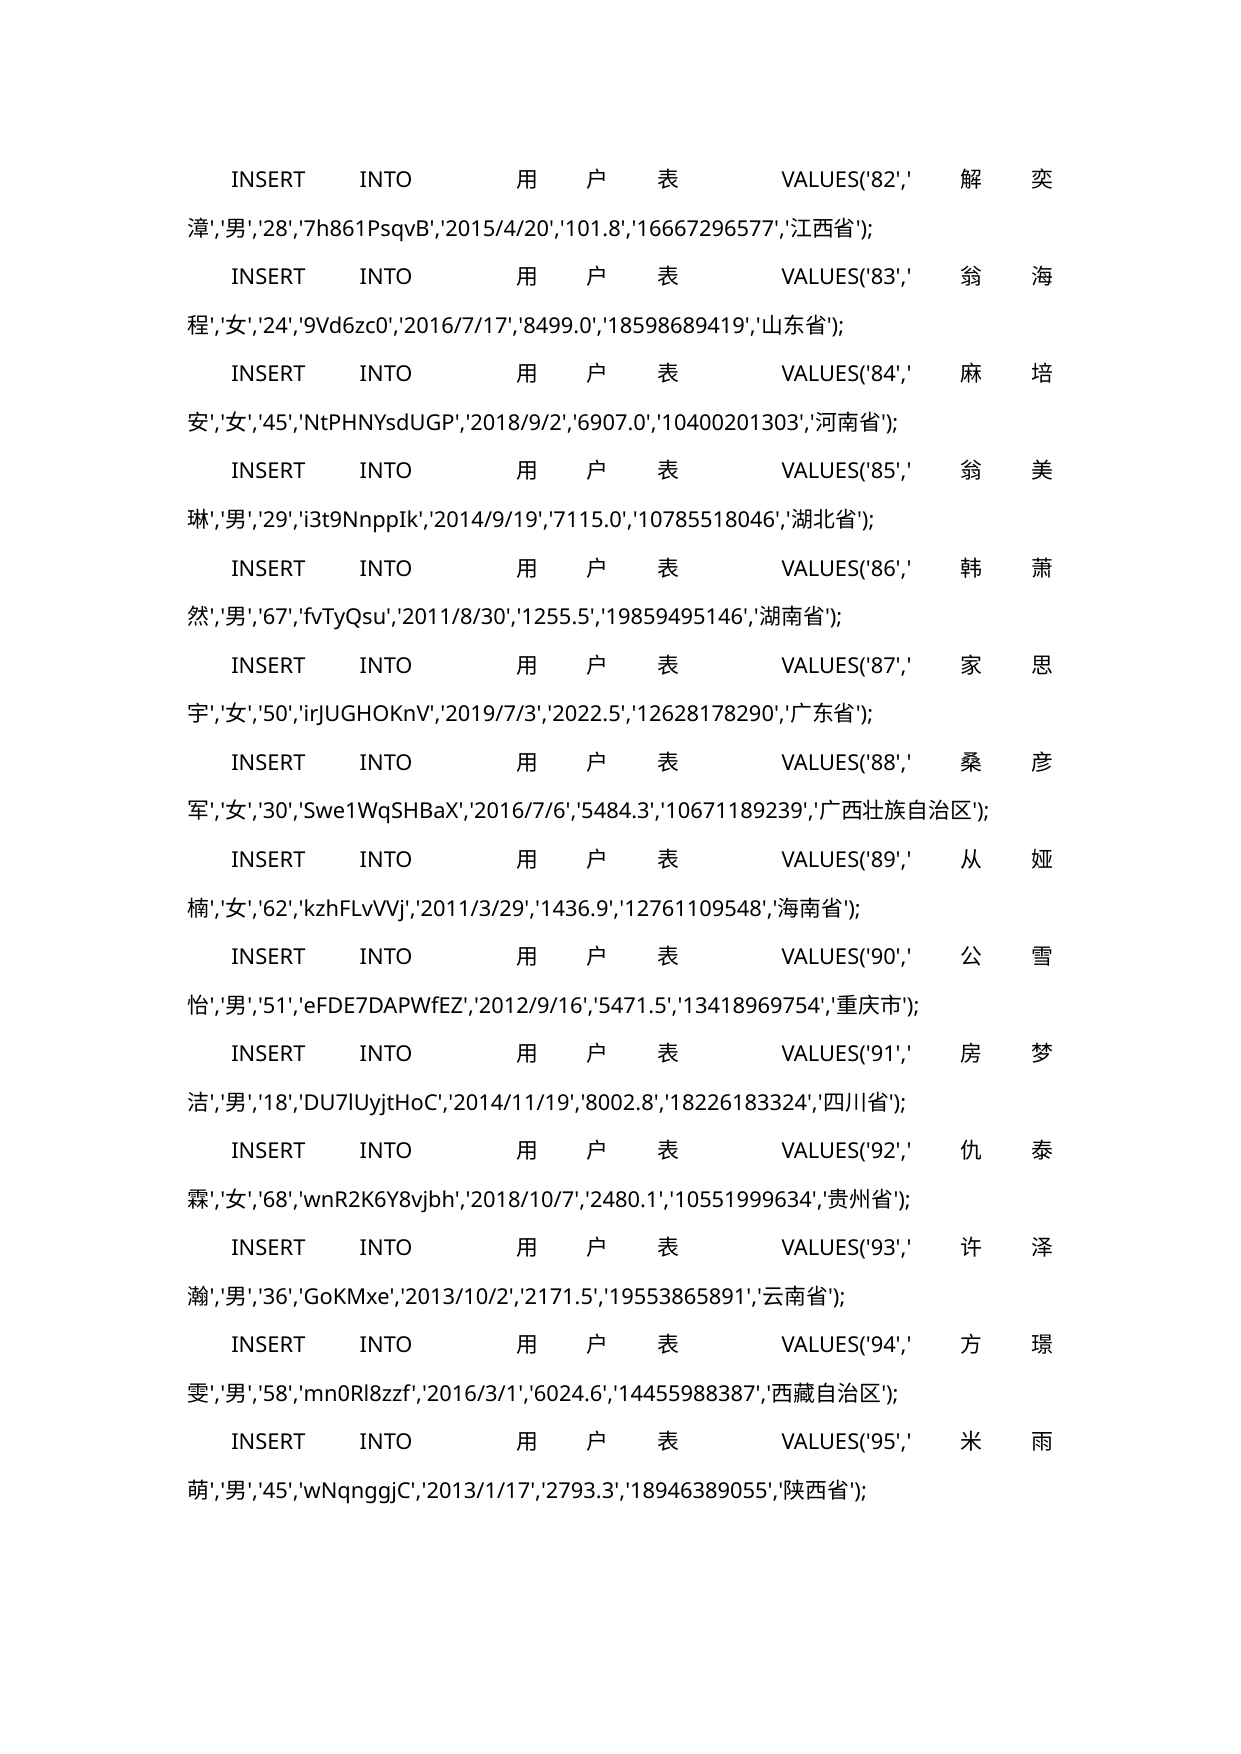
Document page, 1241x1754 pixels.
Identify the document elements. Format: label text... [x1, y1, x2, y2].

text INSERT INTO 用户表 VALUES('88','桑彦军','女','30','Swe1WqSHBaX','2016/7/6','5484.3','10671189239','广西壮族自治区'); [187, 744, 1053, 826]
text INSERT INTO 用户表 VALUES('86','韩萧然','男','67','fvTyQsu','2011/8/30','1255.5','19859495146','湖南省'); [187, 550, 1053, 632]
text INSERT INTO 用户表 VALUES('94','方璟雯','男','58','mn0Rl8zzf','2016/3/1','6024.6','14455988387','西藏自治区'); [187, 1327, 1053, 1408]
text INSERT INTO 用户表 VALUES('85','翁美琳','男','29','i3t9NnppIk','2014/9/19','7115.0','10785518046','湖北省'); [187, 453, 1053, 534]
text INSERT INTO 用户表 VALUES('91','房梦洁','男','18','DU7lUyjtHoC','2014/11/19','8002.8','18226183324','四川省'); [187, 1036, 1053, 1117]
text INSERT INTO 用户表 VALUES('87','家思宇','女','50','irJUGHOKnV','2019/7/3','2022.5','12628178290','广东省'); [187, 647, 1053, 729]
text INSERT INTO 用户表 VALUES('95','米雨萌','男','45','wNqnggjC','2013/1/17','2793.3','18946389055','陕西省'); [187, 1424, 1053, 1505]
text INSERT INTO 用户表 VALUES('90','公雪怡','男','51','eFDE7DAPWfEZ','2012/9/16','5471.5','13418969754','重庆市'); [187, 939, 1053, 1020]
text INSERT INTO 用户表 VALUES('82','解奕漳','男','28','7h861PsqvB','2015/4/20','101.8','16667296577','江西省'); [187, 162, 1053, 243]
text INSERT INTO 用户表 VALUES('84','麻培安','女','45','NtPHNYsdUGP','2018/9/2','6907.0','10400201303','河南省'); [187, 356, 1053, 437]
text INSERT INTO 用户表 VALUES('89','从娅楠','女','62','kzhFLvVVj','2011/3/29','1436.9','12761109548','海南省'); [187, 842, 1053, 923]
text INSERT INTO 用户表 VALUES('92','仇泰霖','女','68','wnR2K6Y8vjbh','2018/10/7','2480.1','10551999634','贵州省'); [187, 1133, 1053, 1214]
text INSERT INTO 用户表 VALUES('83','翁海程','女','24','9Vd6zc0','2016/7/17','8499.0','18598689419','山东省'); [187, 259, 1053, 340]
text INSERT INTO 用户表 VALUES('93','许泽瀚','男','36','GoKMxe','2013/10/2','2171.5','19553865891','云南省'); [187, 1230, 1053, 1311]
